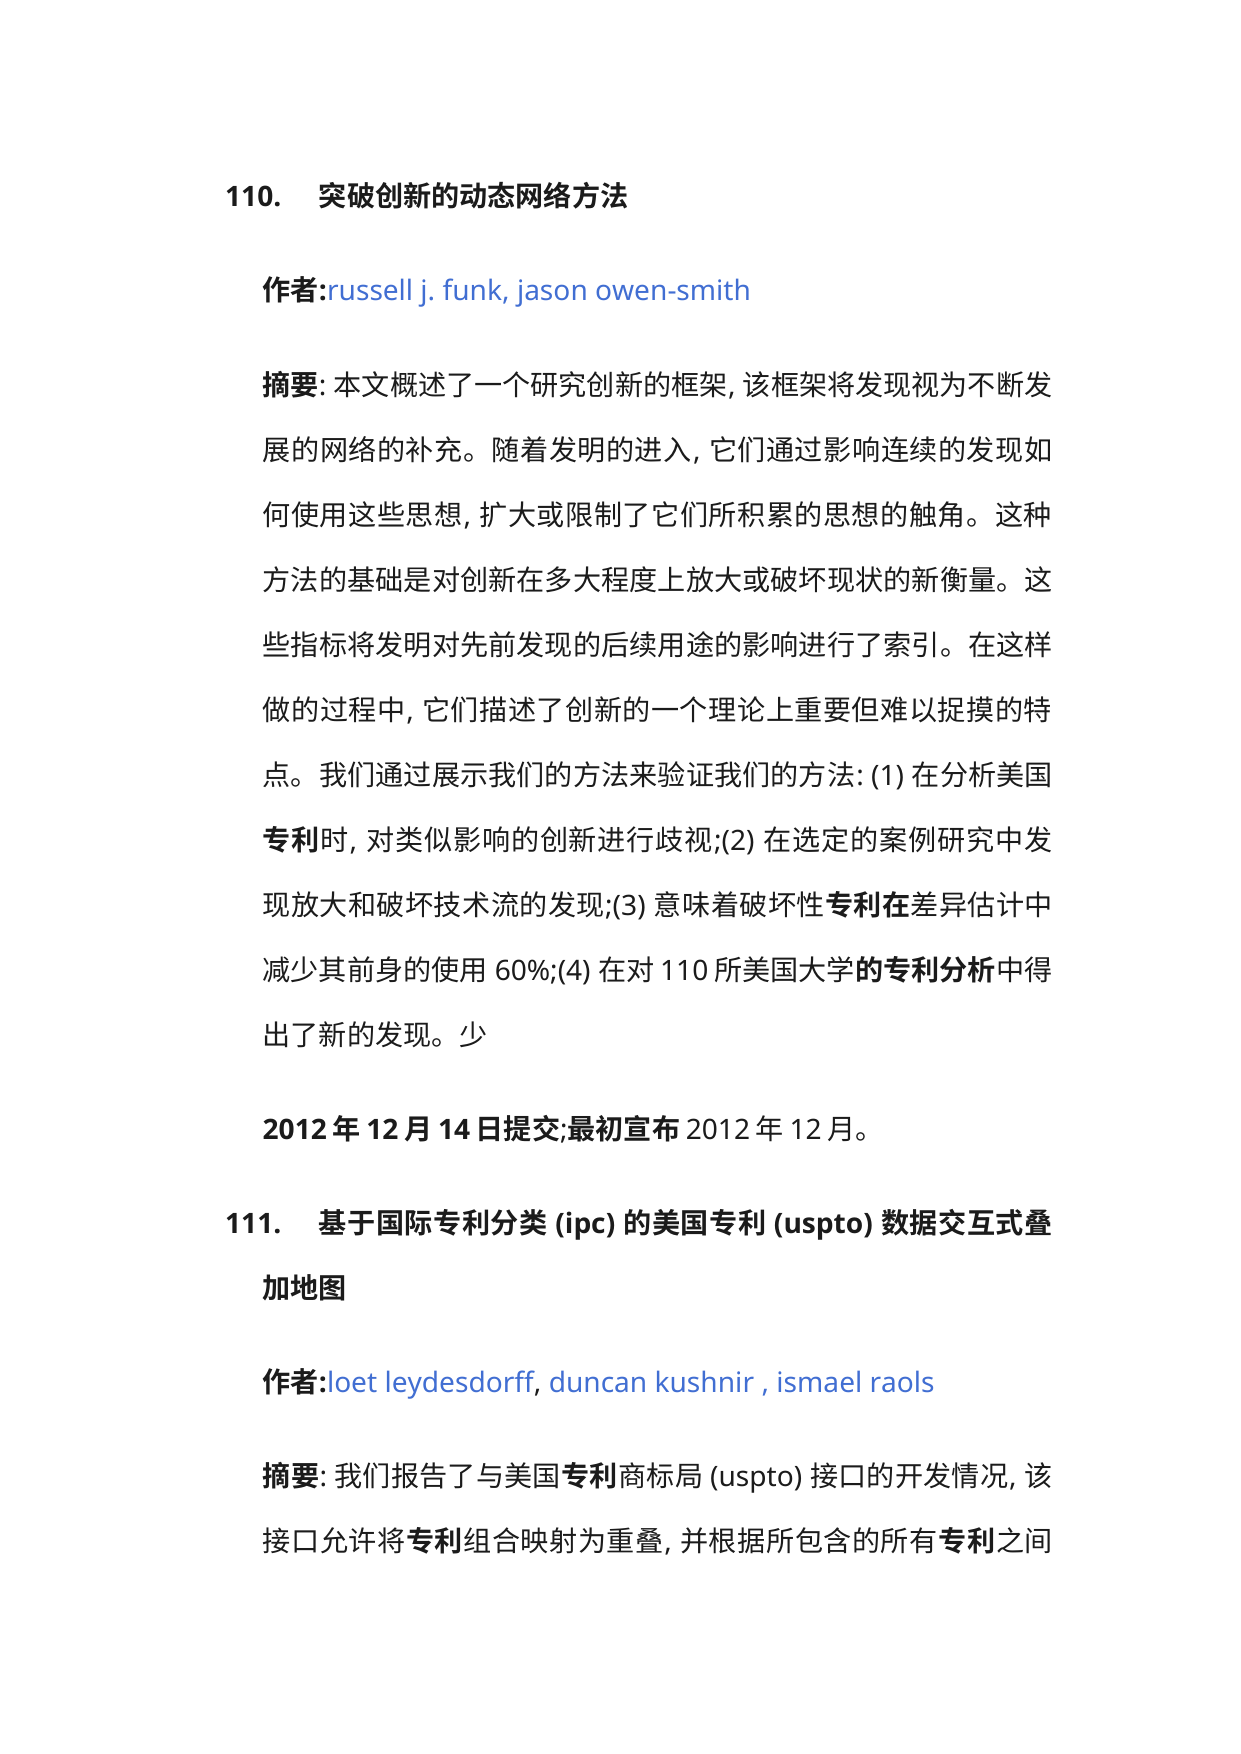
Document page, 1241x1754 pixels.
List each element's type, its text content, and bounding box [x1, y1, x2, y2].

text 作者:russell j. funk, jason owen-smith [262, 256, 1053, 321]
list 基于国际专利分类 (ipc) 的美国专利 (uspto) 数据交互式叠加地图 [225, 1189, 1053, 1319]
text 摘要: 本文概述了一个研究创新的框架, 该框架将发现视为不断发展的网络的补充。随着发明的进入, 它们通过影响连续的发现如何使用这些思想, 扩大或限制了它们所积累的思想的触角。这种方法的基础是对创新在多大程度上放大或破坏现状的新衡量。这些指标将发明对先前发现的后续用途的影响进行了索引。在这样做的过程中, 它们描述了创新的一个理论上重要但难以捉摸的特点。我们通过展示我们的方法来验证我们的方法: (1) 在分析美国专利时, 对类似影响的创新进行歧视;(2) 在选定的案例研究中发现放大和破坏技术流的发现;(3) 意味着破坏性专利在差异估计中减少其前身的使用 60%;(4) 在对110所美国大学的专利分析中得出了新的发现。少 [262, 350, 1053, 1065]
text 2012年12月14日提交;最初宣布2012年12月。 [262, 1094, 1053, 1159]
text 作者:loet leydesdorff, duncan kushnir , ismael raols [262, 1348, 1053, 1413]
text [262, 1442, 1053, 1572]
list 突破创新的动态网络方法 [225, 162, 1053, 227]
